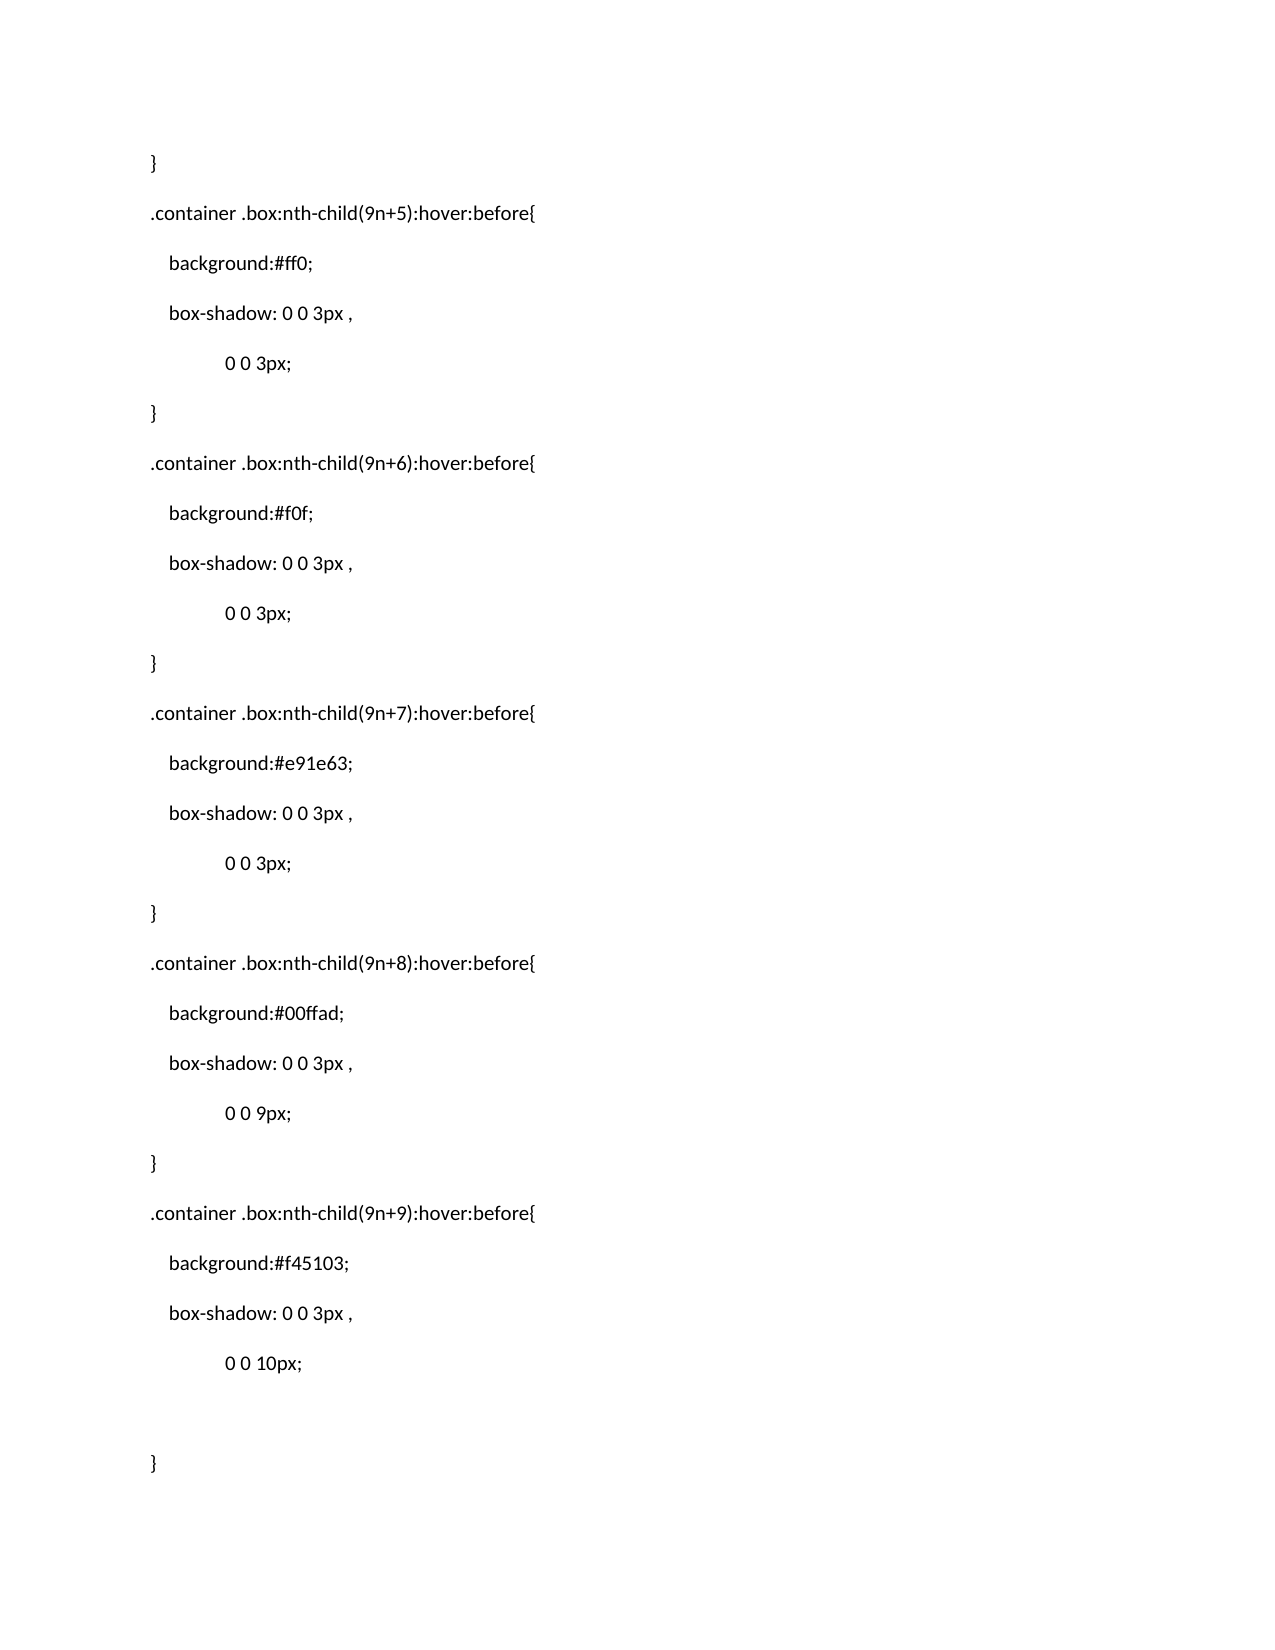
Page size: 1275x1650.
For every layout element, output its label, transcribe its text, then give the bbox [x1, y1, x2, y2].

text .container .box:nth-child(9n+8):hover:before{ [150, 950, 1125, 975]
text background:#ff0; [150, 250, 1125, 275]
text box-shadow: 0 0 3px , [150, 1300, 1125, 1325]
text background:#00ffad; [150, 1000, 1125, 1025]
text } [150, 900, 1125, 925]
text } [150, 1450, 1125, 1475]
text background:#f0f; [150, 500, 1125, 525]
text } [150, 150, 1125, 175]
text .container .box:nth-child(9n+5):hover:before{ [150, 200, 1125, 225]
text 0 0 3px; [150, 600, 1125, 625]
text box-shadow: 0 0 3px , [150, 1050, 1125, 1075]
text 0 0 10px; [150, 1350, 1125, 1375]
text .container .box:nth-child(9n+9):hover:before{ [150, 1200, 1125, 1225]
text box-shadow: 0 0 3px , [150, 550, 1125, 575]
text .container .box:nth-child(9n+6):hover:before{ [150, 450, 1125, 475]
text } [150, 1150, 1125, 1175]
text box-shadow: 0 0 3px , [150, 300, 1125, 325]
text 0 0 9px; [150, 1100, 1125, 1125]
text background:#e91e63; [150, 750, 1125, 775]
text box-shadow: 0 0 3px , [150, 800, 1125, 825]
text 0 0 3px; [150, 850, 1125, 875]
text background:#f45103; [150, 1250, 1125, 1275]
text 0 0 3px; [150, 350, 1125, 375]
text } [150, 400, 1125, 425]
text } [150, 650, 1125, 675]
text .container .box:nth-child(9n+7):hover:before{ [150, 700, 1125, 725]
